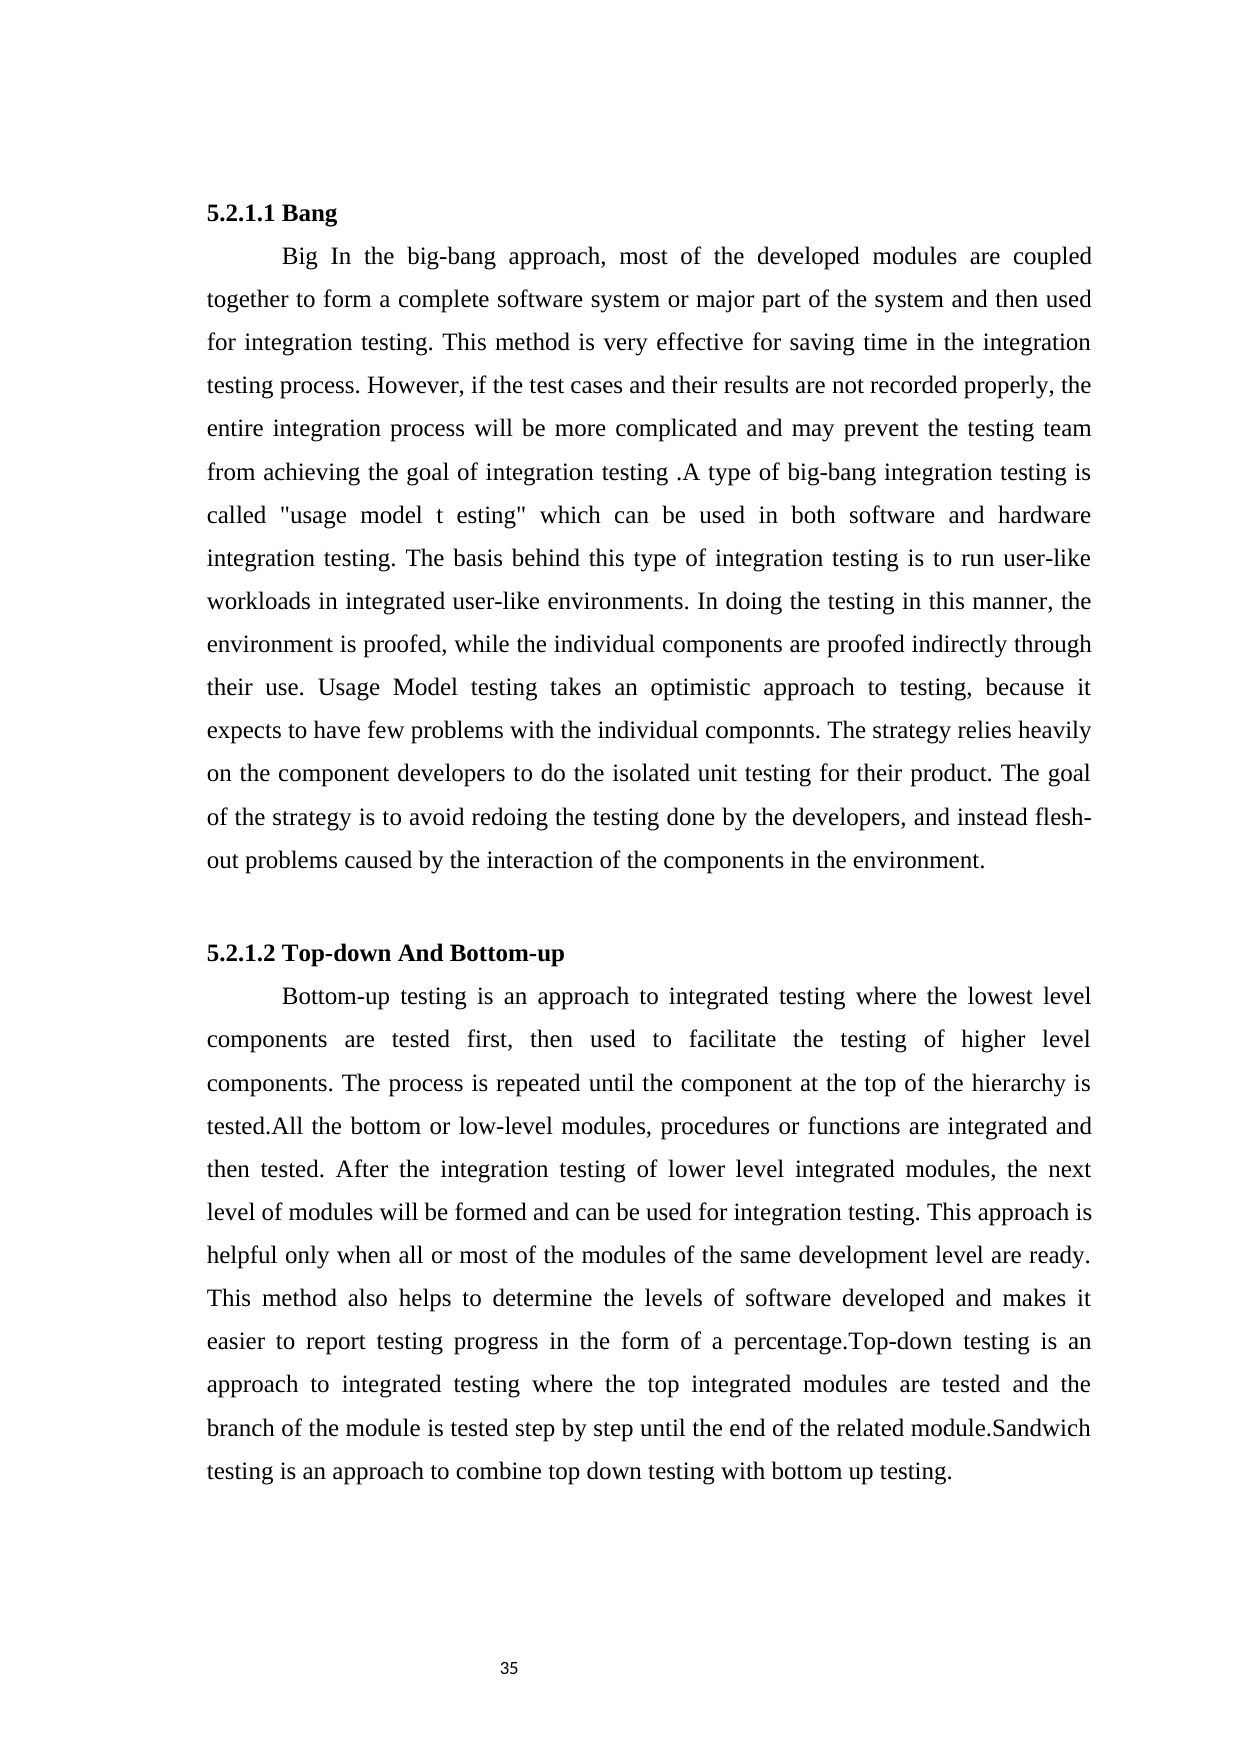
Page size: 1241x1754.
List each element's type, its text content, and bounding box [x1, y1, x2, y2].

text Big In the big-bang approach, most of the developed modules are coupled together to form a complete software system or major part of the system and then used for integration testing. This method is very effective for saving time in the integration testing process. However, if the test cases and their results are not recorded properly, the entire integration process will be more complicated and may prevent the testing team from achieving the goal of integration testing .A type of big-bang integration testing is called "usage model t esting" which can be used in both software and hardware integration testing. The basis behind this type of integration testing is to run user-like workloads in integrated user-like environments. In doing the testing in this manner, the environment is proofed, while the individual components are proofed indirectly through their use. Usage Model testing takes an optimistic approach to testing, because it expects to have few problems with the individual componnts. The strategy relies heavily on the component developers to do the isolated unit testing for their product. The goal of the strategy is to avoid redoing the testing done by the developers, and instead flesh-out problems caused by the interaction of the components in the environment. [207, 241, 1093, 873]
text 5.2.1.2 Top-down And Bottom-up [207, 938, 1093, 967]
text Bottom-up testing is an approach to integrated testing where the lowest level components are tested first, then used to facilitate the testing of higher level components. The process is repeated until the component at the top of the hierarchy is tested.All the bottom or low-level modules, procedures or functions are integrated and then tested. After the integration testing of lower level integrated modules, the next level of modules will be formed and can be used for integration testing. This approach is helpful only when all or most of the modules of the same development level are ready. This method also helps to determine the levels of software developed and makes it easier to report testing progress in the form of a percentage.Top-down testing is an approach to integrated testing where the top integrated modules are tested and the branch of the module is tested step by step until the end of the related module.Sandwich testing is an approach to combine top down testing with bottom up testing. [207, 981, 1093, 1484]
text 5.2.1.1 Bang [207, 198, 1093, 227]
